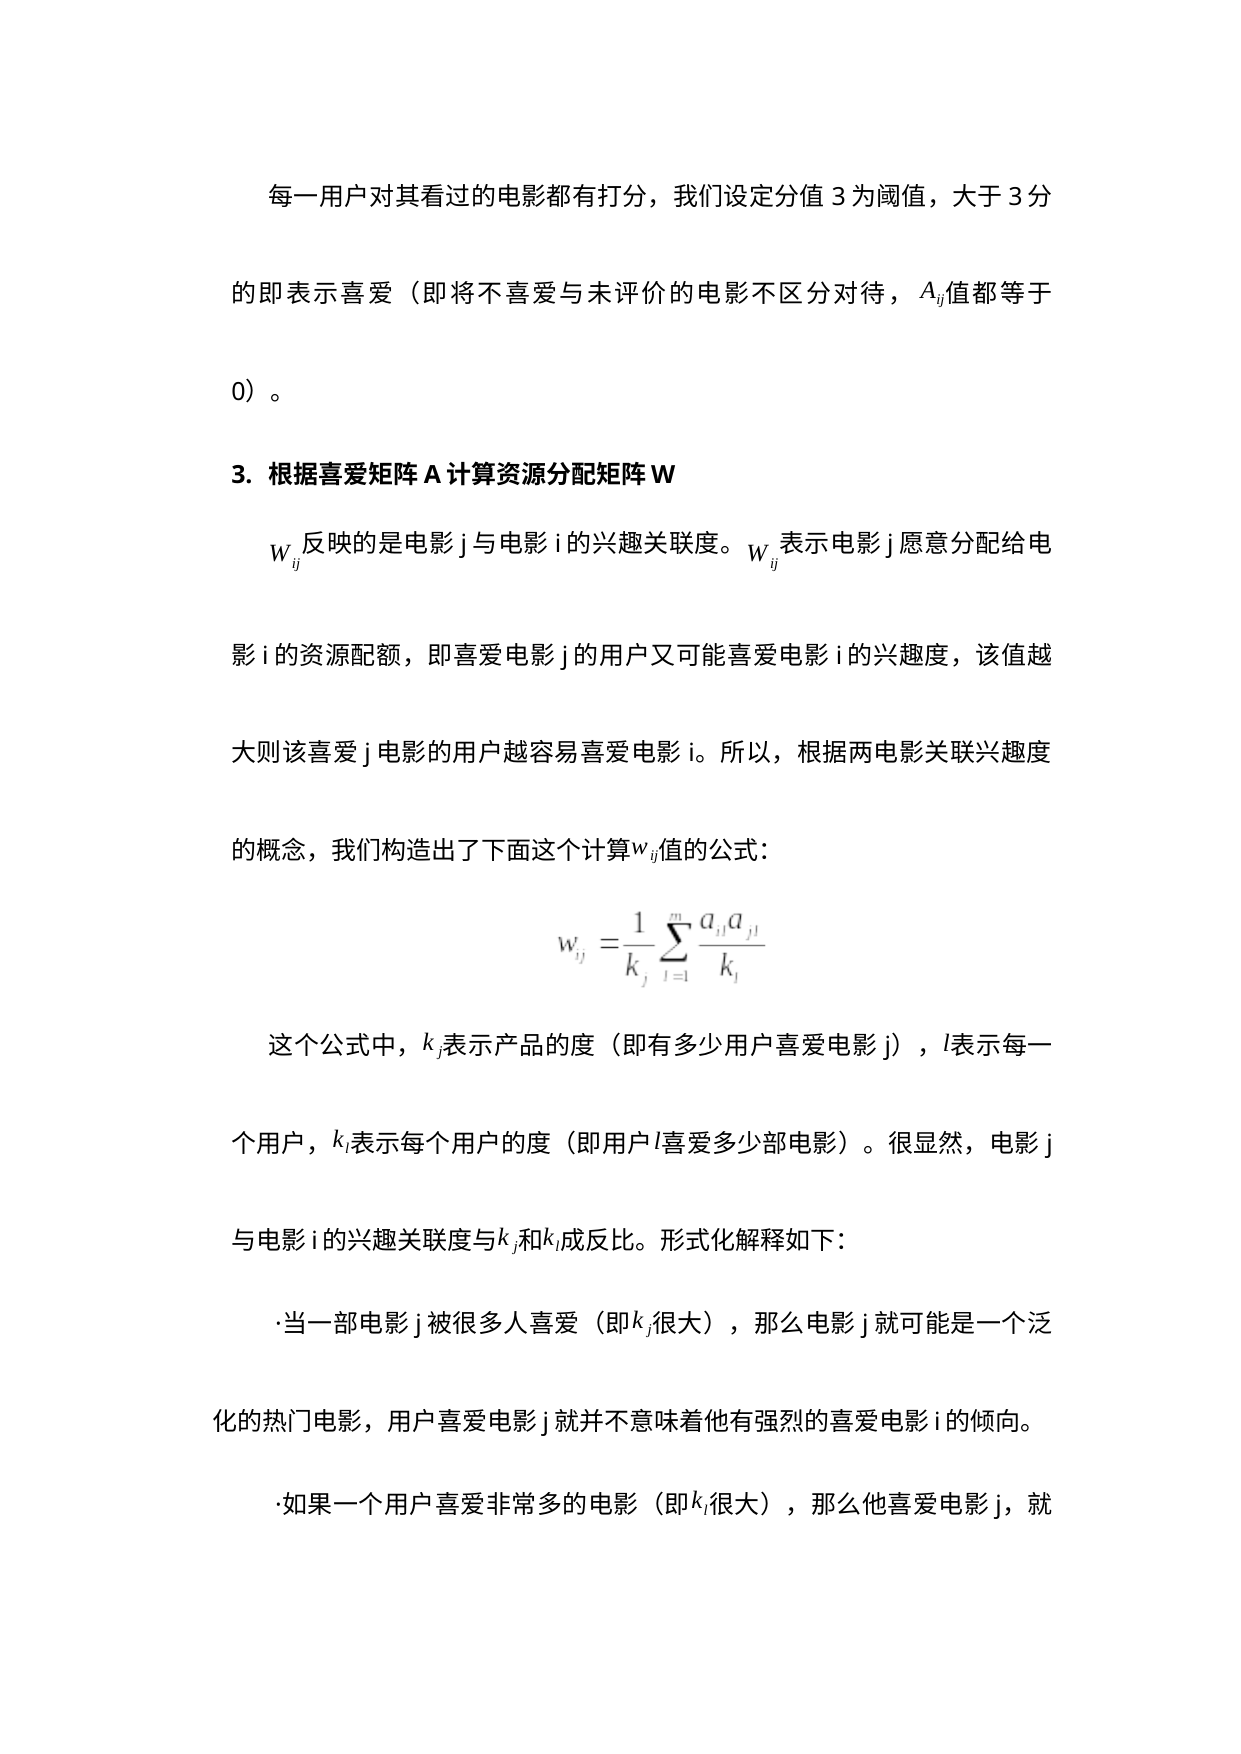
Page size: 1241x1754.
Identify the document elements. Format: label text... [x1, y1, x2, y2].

text 这个公式中，表示产品的度（即有多少用户喜爱电影j），表示每一个用户，表示每个用户的度（即用户喜爱多少部电影）。很显然，电影j与电影i的兴趣关联度与和成反比。形式化解释如下： [231, 1011, 1053, 1271]
text ·当一部电影j被很多人喜爱（即很大），那么电影j就可能是一个泛化的热门电影，用户喜爱电影j就并不意味着他有强烈的喜爱电影i的倾向。 [187, 1289, 1053, 1452]
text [187, 1470, 1053, 1535]
list 根据喜爱矩阵A计算资源分配矩阵W [231, 440, 1053, 505]
text 每一用户对其看过的电影都有打分，我们设定分值3为阈值，大于3分的即表示喜爱（即将不喜爱与未评价的电影不区分对待，值都等于0）。 [231, 162, 1053, 422]
text 反映的是电影j与电影i的兴趣关联度。表示电影j愿意分配给电影i的资源配额，即喜爱电影j的用户又可能喜爱电影i的兴趣度，该值越大则该喜爱j电影的用户越容易喜爱电影i。所以，根据两电影关联兴趣度的概念，我们构造出了下面这个计算值的公式： [231, 523, 1053, 881]
